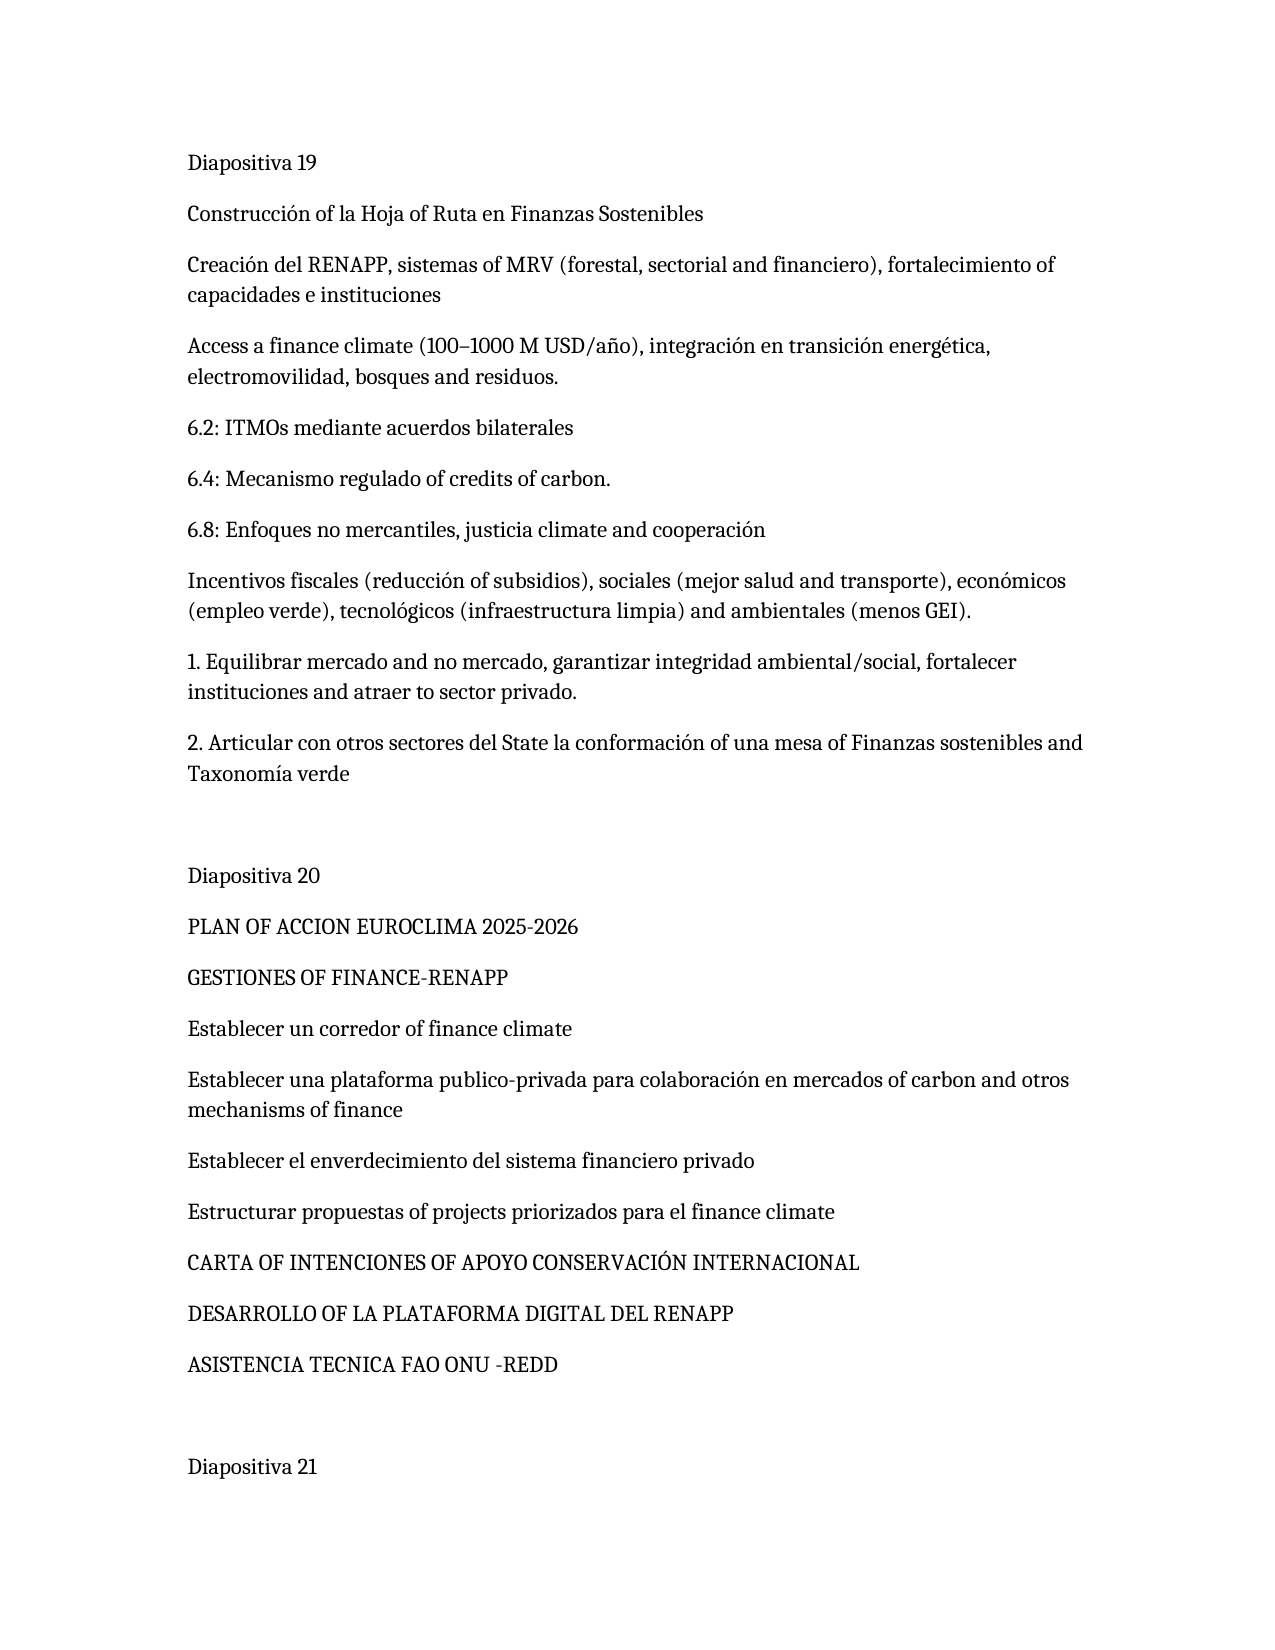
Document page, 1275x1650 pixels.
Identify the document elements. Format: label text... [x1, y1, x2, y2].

text 6.4: Mecanismo regulado of credits of carbon. [187, 466, 1087, 492]
text Establecer una plataforma publico-privada para colaboración en mercados of carbon and otros mechanisms of finance [187, 1067, 1087, 1123]
text PLAN OF ACCION EUROCLIMA 2025-2026 [187, 913, 1087, 940]
text 2. Articular con otros sectores del State la conformación of una mesa of Finanzas sostenibles and Taxonomía verde [187, 730, 1087, 787]
text Diapositiva 21 [187, 1454, 1087, 1481]
text CARTA OF INTENCIONES OF APOYO CONSERVACIÓN INTERNACIONAL [187, 1250, 1087, 1276]
text Access a finance climate (100–1000 M USD/año), integración en transición energética, electromovilidad, bosques and residuos. [187, 333, 1087, 390]
text GESTIONES OF FINANCE-RENAPP [187, 964, 1087, 991]
text Establecer el enverdecimiento del sistema financiero privado [187, 1148, 1087, 1174]
text Incentivos fiscales (reducción of subsidios), sociales (mejor salud and transporte), económicos (empleo verde), tecnológicos (infraestructura limpia) and ambientales (menos GEI). [187, 568, 1087, 624]
text 6.8: Enfoques no mercantiles, justicia climate and cooperación [187, 517, 1087, 543]
text Establecer un corredor of finance climate [187, 1016, 1087, 1042]
text Estructurar propuestas of projects priorizados para el finance climate [187, 1199, 1087, 1225]
text Creación del RENAPP, sistemas of MRV (forestal, sectorial and financiero), fortalecimiento of capacidades e instituciones [187, 252, 1087, 309]
text ASISTENCIA TECNICA FAO ONU -REDD [187, 1352, 1087, 1378]
text Diapositiva 20 [187, 862, 1087, 889]
text Construcción of la Hoja of Ruta en Finanzas Sostenibles [187, 201, 1087, 227]
text Diapositiva 19 [187, 150, 1087, 176]
text DESARROLLO OF LA PLATAFORMA DIGITAL DEL RENAPP [187, 1301, 1087, 1327]
text 1. Equilibrar mercado and no mercado, garantizar integridad ambiental/social, fortalecer instituciones and atraer to sector privado. [187, 649, 1087, 706]
text 6.2: ITMOs mediante acuerdos bilaterales [187, 414, 1087, 441]
